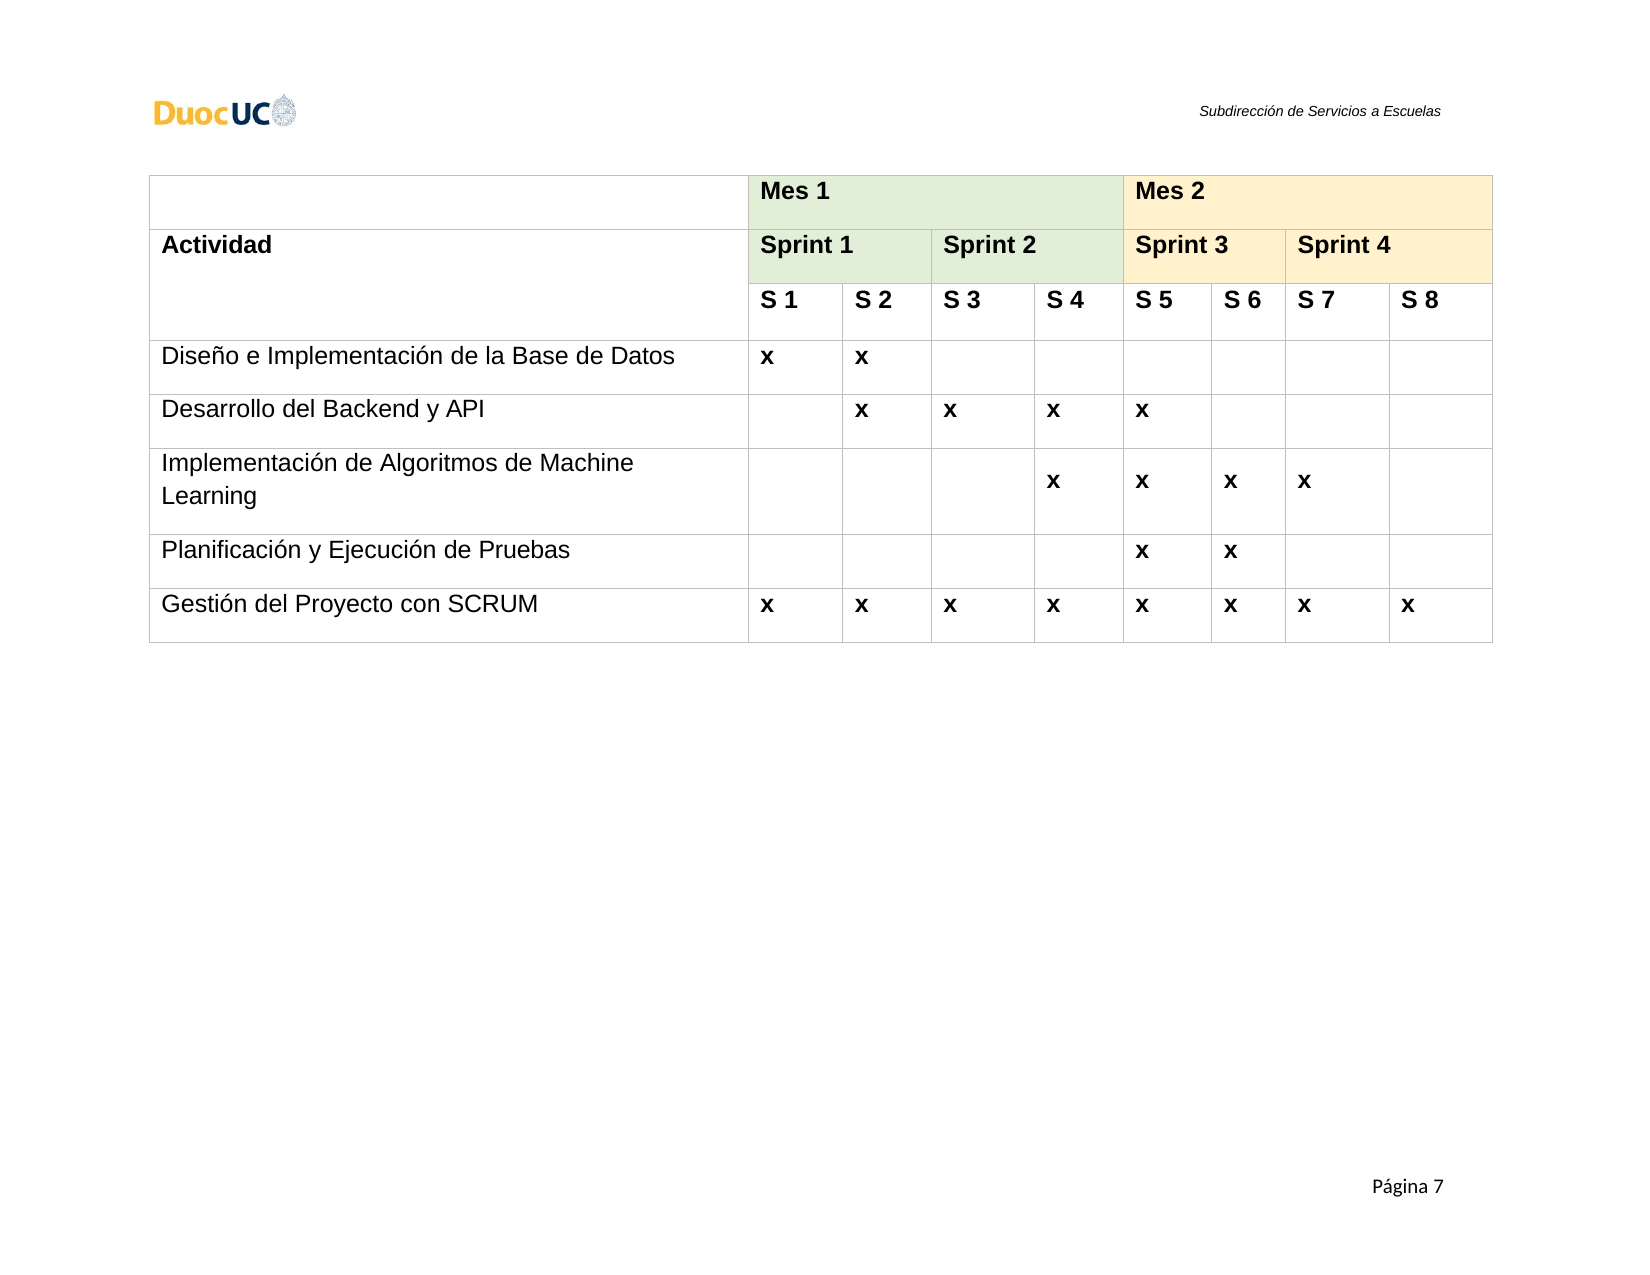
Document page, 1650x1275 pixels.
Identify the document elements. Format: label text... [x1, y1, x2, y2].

table_cell Implementación de Algoritmos de Machine Learning [150, 449, 748, 534]
table_cell [1035, 535, 1123, 588]
table_cell Sprint 1 [749, 230, 931, 283]
table_header [150, 176, 748, 229]
table_cell x [843, 589, 931, 642]
table_cell [749, 449, 842, 534]
table_cell S 1 [749, 284, 842, 340]
table_cell S 6 [1212, 284, 1285, 340]
table_cell S 7 [1286, 284, 1389, 340]
table_cell x [1124, 589, 1211, 642]
table_cell [1390, 395, 1492, 447]
table_cell x [1035, 395, 1123, 447]
table_cell [1035, 341, 1123, 394]
table_cell x [1286, 449, 1389, 534]
table_cell [932, 535, 1034, 588]
table_cell [1286, 535, 1389, 588]
table_cell [749, 535, 842, 588]
table_cell S 2 [843, 284, 931, 340]
table_cell [1212, 341, 1285, 394]
table_cell Actividad [150, 230, 748, 340]
table_cell Planificación y Ejecución de Pruebas [150, 535, 748, 588]
table_cell [843, 449, 931, 534]
table_cell Sprint 2 [932, 230, 1123, 283]
table_cell x [1212, 535, 1285, 588]
table_cell x [843, 341, 931, 394]
table_cell S 5 [1124, 284, 1211, 340]
table_cell Diseño e Implementación de la Base de Datos [150, 341, 748, 394]
table_cell x [1212, 589, 1285, 642]
table_cell [1390, 535, 1492, 588]
table_cell Gestión del Proyecto con SCRUM [150, 589, 748, 642]
table_cell Sprint 3 [1124, 230, 1285, 283]
table_cell [1286, 341, 1389, 394]
table_cell S 4 [1035, 284, 1123, 340]
table_cell [1390, 341, 1492, 394]
table_cell [749, 395, 842, 447]
table_cell x [749, 341, 842, 394]
table_cell [932, 341, 1034, 394]
picture [147, 90, 301, 129]
table_cell x [1124, 395, 1211, 447]
table_cell [1124, 341, 1211, 394]
table_cell S 3 [932, 284, 1034, 340]
table_cell [843, 535, 931, 588]
table_cell [1212, 395, 1285, 447]
table_cell x [843, 395, 931, 447]
table_cell [932, 449, 1034, 534]
table_header Mes 2 [1124, 176, 1492, 229]
table_cell x [932, 395, 1034, 447]
table_cell x [1124, 449, 1211, 534]
table_cell x [1286, 589, 1389, 642]
table_cell x [932, 589, 1034, 642]
table_cell x [1390, 589, 1492, 642]
table_cell x [1212, 449, 1285, 534]
table_cell [1390, 449, 1492, 534]
table_cell S 8 [1390, 284, 1492, 340]
table_cell Sprint 4 [1286, 230, 1492, 283]
table_cell x [749, 589, 842, 642]
table_header Mes 1 [749, 176, 1123, 229]
table_cell x [1035, 589, 1123, 642]
table_cell Desarrollo del Backend y API [150, 395, 748, 447]
table_cell x [1124, 535, 1211, 588]
table_cell x [1035, 449, 1123, 534]
table_cell [1286, 395, 1389, 447]
